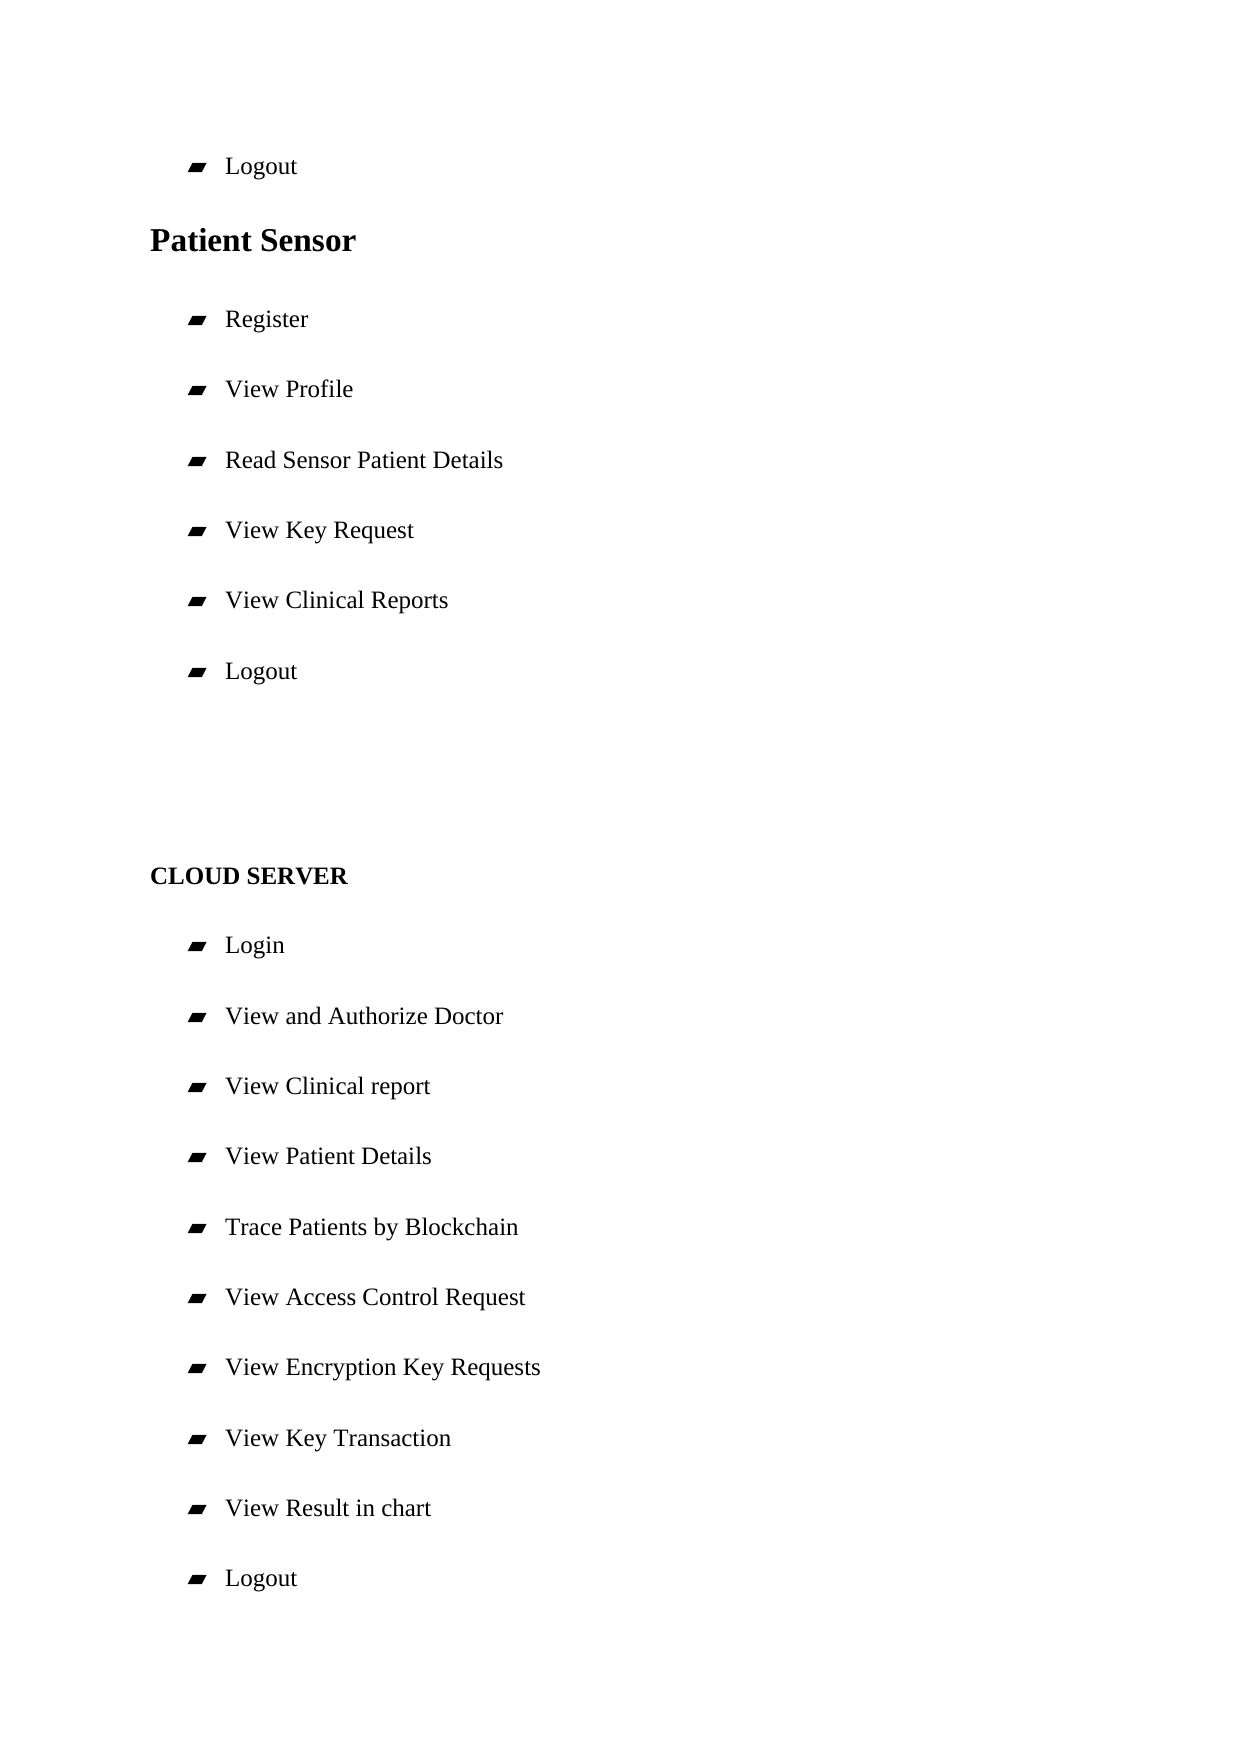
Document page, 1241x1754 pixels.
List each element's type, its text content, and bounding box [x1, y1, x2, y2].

list Logout [187, 150, 1090, 180]
list View Key Transaction [187, 1421, 1090, 1451]
list Trace Patients by Blockchain [187, 1210, 1090, 1241]
list Login [187, 929, 1090, 959]
list View Patient Details [187, 1140, 1090, 1170]
list Read Sensor Patient Details [187, 443, 1090, 474]
list View Result in chart [187, 1492, 1090, 1522]
list View and Authorize Doctor [187, 999, 1090, 1029]
list View Clinical Reports [187, 584, 1090, 614]
list View Profile [187, 373, 1090, 403]
text Patient Sensor [150, 220, 1090, 259]
list Register [187, 303, 1090, 333]
list View Clinical report [187, 1070, 1090, 1100]
list View Encryption Key Requests [187, 1351, 1090, 1381]
text CLOUD SERVER [150, 861, 1090, 890]
list Logout [187, 1562, 1090, 1592]
list Logout [187, 654, 1090, 684]
list View Access Control Request [187, 1281, 1090, 1311]
list View Key Request [187, 514, 1090, 544]
